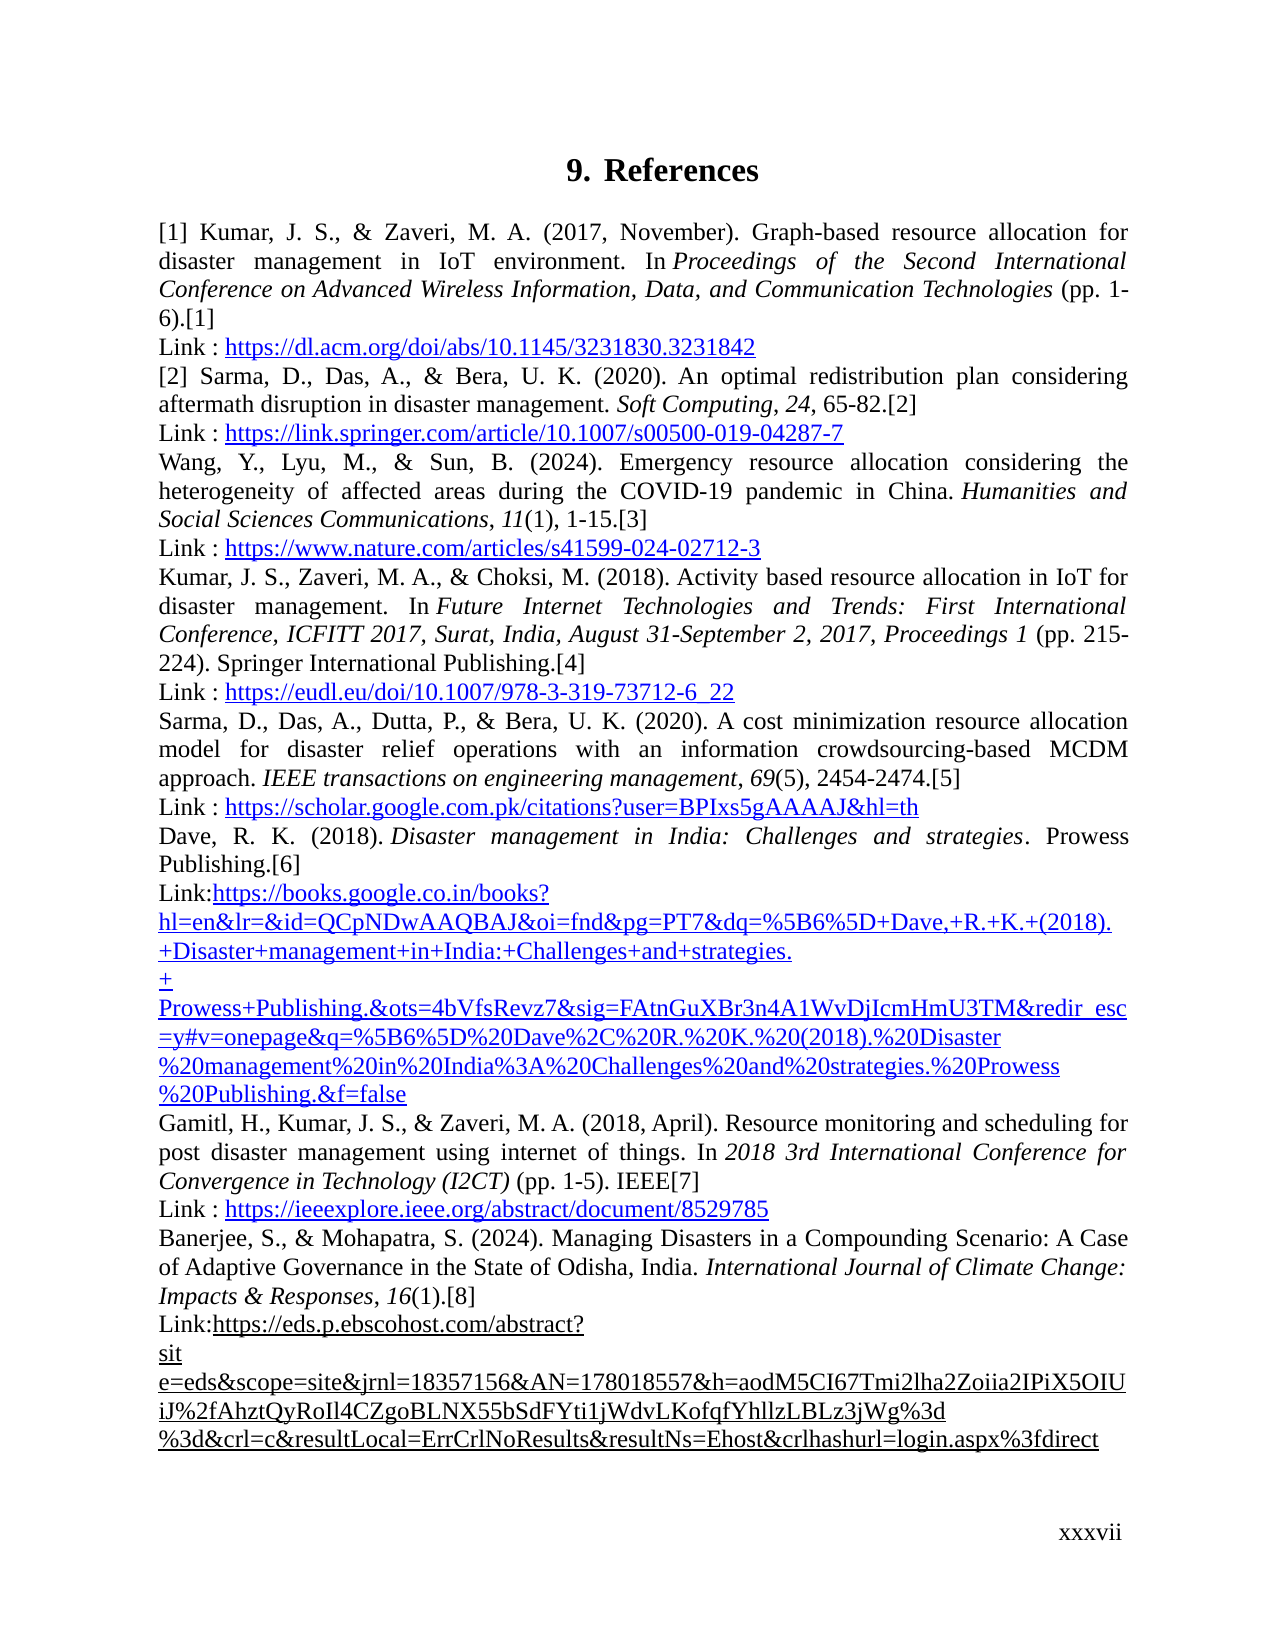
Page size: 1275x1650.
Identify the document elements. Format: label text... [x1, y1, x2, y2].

text Link : https://www.nature.com/articles/s41599-024-02712-3 [158, 533, 1129, 562]
text Link : https://dl.acm.org/doi/abs/10.1145/3231830.3231842 [158, 332, 1129, 361]
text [158, 1309, 1129, 1453]
text Link : https://ieeexplore.ieee.org/abstract/document/8529785 [158, 1194, 1129, 1223]
text Sarma, D., Das, A., Dutta, P., & Bera, U. K. (2020). A cost minimization resource allocation model for disaster relief operations with an information crowdsourcing-based MCDM approach. IEEE transactions on engineering management, 69(5), 2454-2474.[5] [158, 706, 1129, 792]
text Link:https://books.google.co.in/books?hl=en&lr=&id=QCpNDwAAQBAJ&oi=fnd&pg=PT7&dq=%5B6%5D+Dave,+R.+K.+(2018).+Disaster+management+in+India:+Challenges+and+strategies.+Prowess+Publishing.&ots=4bVfsRevz7&sig=FAtnGuXBr3n4A1WvDjIcmHmU3TM&redir_esc=y#v=onepage&q=%5B6%5D%20Dave%2C%20R.%20K.%20(2018).%20Disaster%20management%20in%20India%3A%20Challenges%20and%20strategies.%20Prowess%20Publishing.&f=false [158, 878, 1129, 1108]
text Gamitl, H., Kumar, J. S., & Zaveri, M. A. (2018, April). Resource monitoring and scheduling for post disaster management using internet of things. In 2018 3rd International Conference for Convergence in Technology (I2CT) (pp. 1-5). IEEE[7] [158, 1108, 1129, 1194]
text Kumar, J. S., Zaveri, M. A., & Choksi, M. (2018). Activity based resource allocation in IoT for disaster management. In Future Internet Technologies and Trends: First International Conference, ICFITT 2017, Surat, India, August 31-September 2, 2017, Proceedings 1 (pp. 215-224). Springer International Publishing.[4] [158, 562, 1129, 677]
text Wang, Y., Lyu, M., & Sun, B. (2024). Emergency resource allocation considering the heterogeneity of affected areas during the COVID-19 pandemic in China. Humanities and Social Sciences Communications, 11(1), 1-15.[3] [158, 447, 1129, 533]
list References [196, 150, 1129, 188]
text [1] Kumar, J. S., & Zaveri, M. A. (2017, November). Graph-based resource allocation for disaster management in IoT environment. In Proceedings of the Second International Conference on Advanced Wireless Information, Data, and Communication Technologies (pp. 1-6).[1] [158, 217, 1129, 332]
text Dave, R. K. (2018). Disaster management in India: Challenges and strategies. Prowess Publishing.[6] [158, 821, 1129, 878]
text Banerjee, S., & Mohapatra, S. (2024). Managing Disasters in a Compounding Scenario: A Case of Adaptive Governance in the State of Odisha, India. International Journal of Climate Change: Impacts & Responses, 16(1).[8] [158, 1223, 1129, 1309]
text [2] Sarma, D., Das, A., & Bera, U. K. (2020). An optimal redistribution plan considering aftermath disruption in disaster management. Soft Computing, 24, 65-82.[2] [158, 361, 1129, 418]
text Link : https://link.springer.com/article/10.1007/s00500-019-04287-7 [158, 418, 1129, 447]
text Link : https://eudl.eu/doi/10.1007/978-3-319-73712-6_22 [158, 677, 1129, 706]
text Link : https://scholar.google.com.pk/citations?user=BPIxs5gAAAAJ&hl=th [158, 792, 1129, 821]
